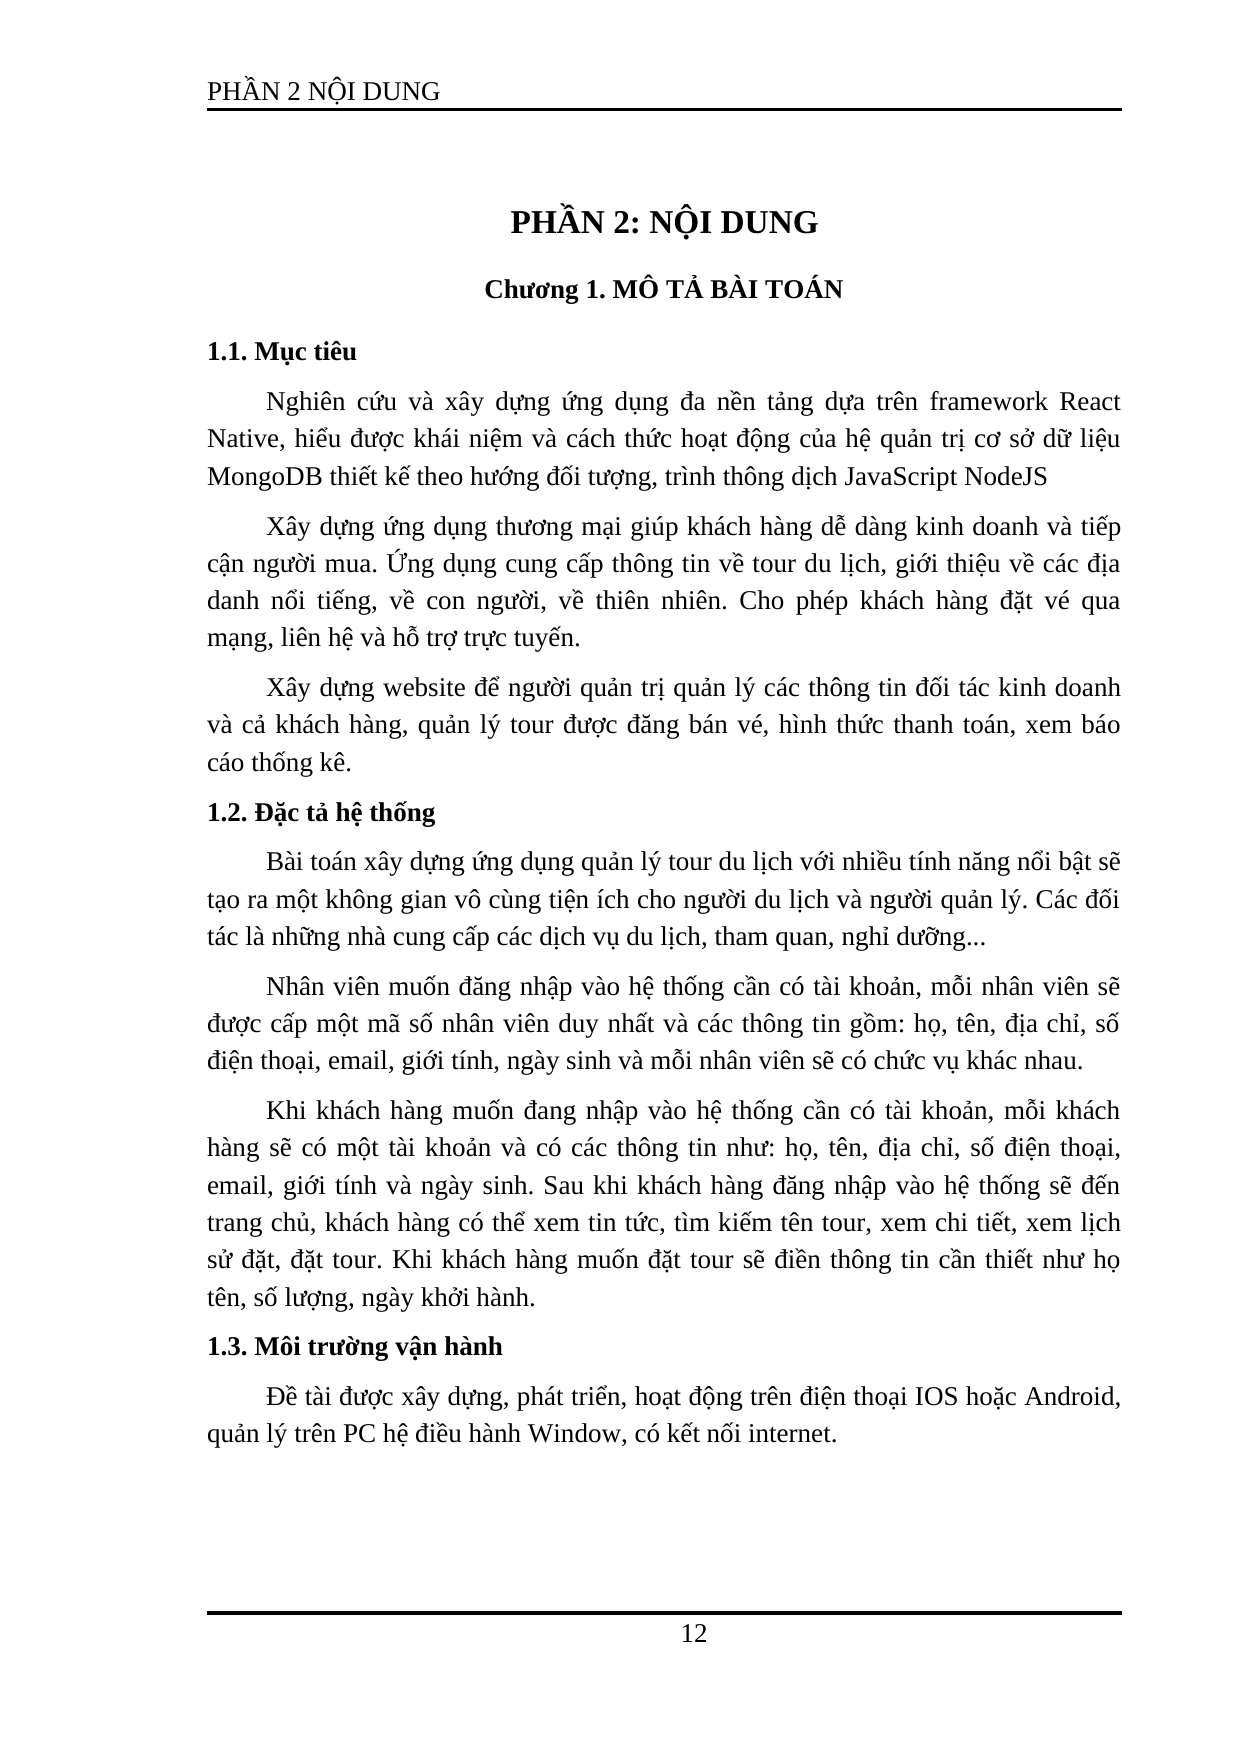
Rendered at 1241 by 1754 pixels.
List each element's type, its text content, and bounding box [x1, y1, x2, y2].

subtitle MÔ TẢ BÀI TOÁN [206, 273, 1122, 304]
text Đề tài được xây dựng, phát triển, hoạt động trên điện thoại IOS hoặc Android, quản lý trên PC hệ điều hành Window, có kết nối internet. [207, 1380, 1122, 1449]
text Bài toán xây dựng ứng dụng quản lý tour du lịch với nhiều tính năng nổi bật sẽ tạo ra một không gian vô cùng tiện ích cho người du lịch và người quản lý. Các đối tác là những nhà cung cấp các dịch vụ du lịch, tham quan, nghỉ dưỡng... [207, 845, 1122, 951]
subtitle PHẦN 2: NỘI DUNG [207, 202, 1122, 241]
text Xây dựng website để người quản trị quản lý các thông tin đối tác kinh doanh và cả khách hàng, quản lý tour được đăng bán vé, hình thức thanh toán, xem báo cáo thống kê. [207, 671, 1122, 777]
subtitle Môi trường vận hành [207, 1330, 1122, 1362]
text Xây dựng ứng dụng thương mại giúp khách hàng dễ dàng kinh doanh và tiếp cận người mua. Ứng dụng cung cấp thông tin về tour du lịch, giới thiệu về các địa danh nổi tiếng, về con người, về thiên nhiên. Cho phép khách hàng đặt vé qua mạng, liên hệ và hỗ trợ trực tuyến. [207, 509, 1122, 653]
subtitle Mục tiêu [207, 335, 1122, 367]
text Khi khách hàng muốn đang nhập vào hệ thống cần có tài khoản, mỗi khách hàng sẽ có một tài khoản và có các thông tin như: họ, tên, địa chỉ, số điện thoại, email, giới tính và ngày sinh. Sau khi khách hàng đăng nhập vào hệ thống sẽ đến trang chủ, khách hàng có thể xem tin tức, tìm kiếm tên tour, xem chi tiết, xem lịch sử đặt, đặt tour. Khi khách hàng muốn đặt tour sẽ điền thông tin cần thiết như họ tên, số lượng, ngày khởi hành. [207, 1094, 1122, 1312]
text Nhân viên muốn đăng nhập vào hệ thống cần có tài khoản, mỗi nhân viên sẽ được cấp một mã số nhân viên duy nhất và các thông tin gồm: họ, tên, địa chỉ, số điện thoại, email, giới tính, ngày sinh và mỗi nhân viên sẽ có chức vụ khác nhau. [207, 970, 1122, 1076]
text Nghiên cứu và xây dựng ứng dụng đa nền tảng dựa trên framework React Native, hiểu được khái niệm và cách thức hoạt động của hệ quản trị cơ sở dữ liệu MongoDB thiết kế theo hướng đối tượng, trình thông dịch JavaScript NodeJS [207, 385, 1122, 491]
subtitle Đặc tả hệ thống [207, 796, 1122, 827]
